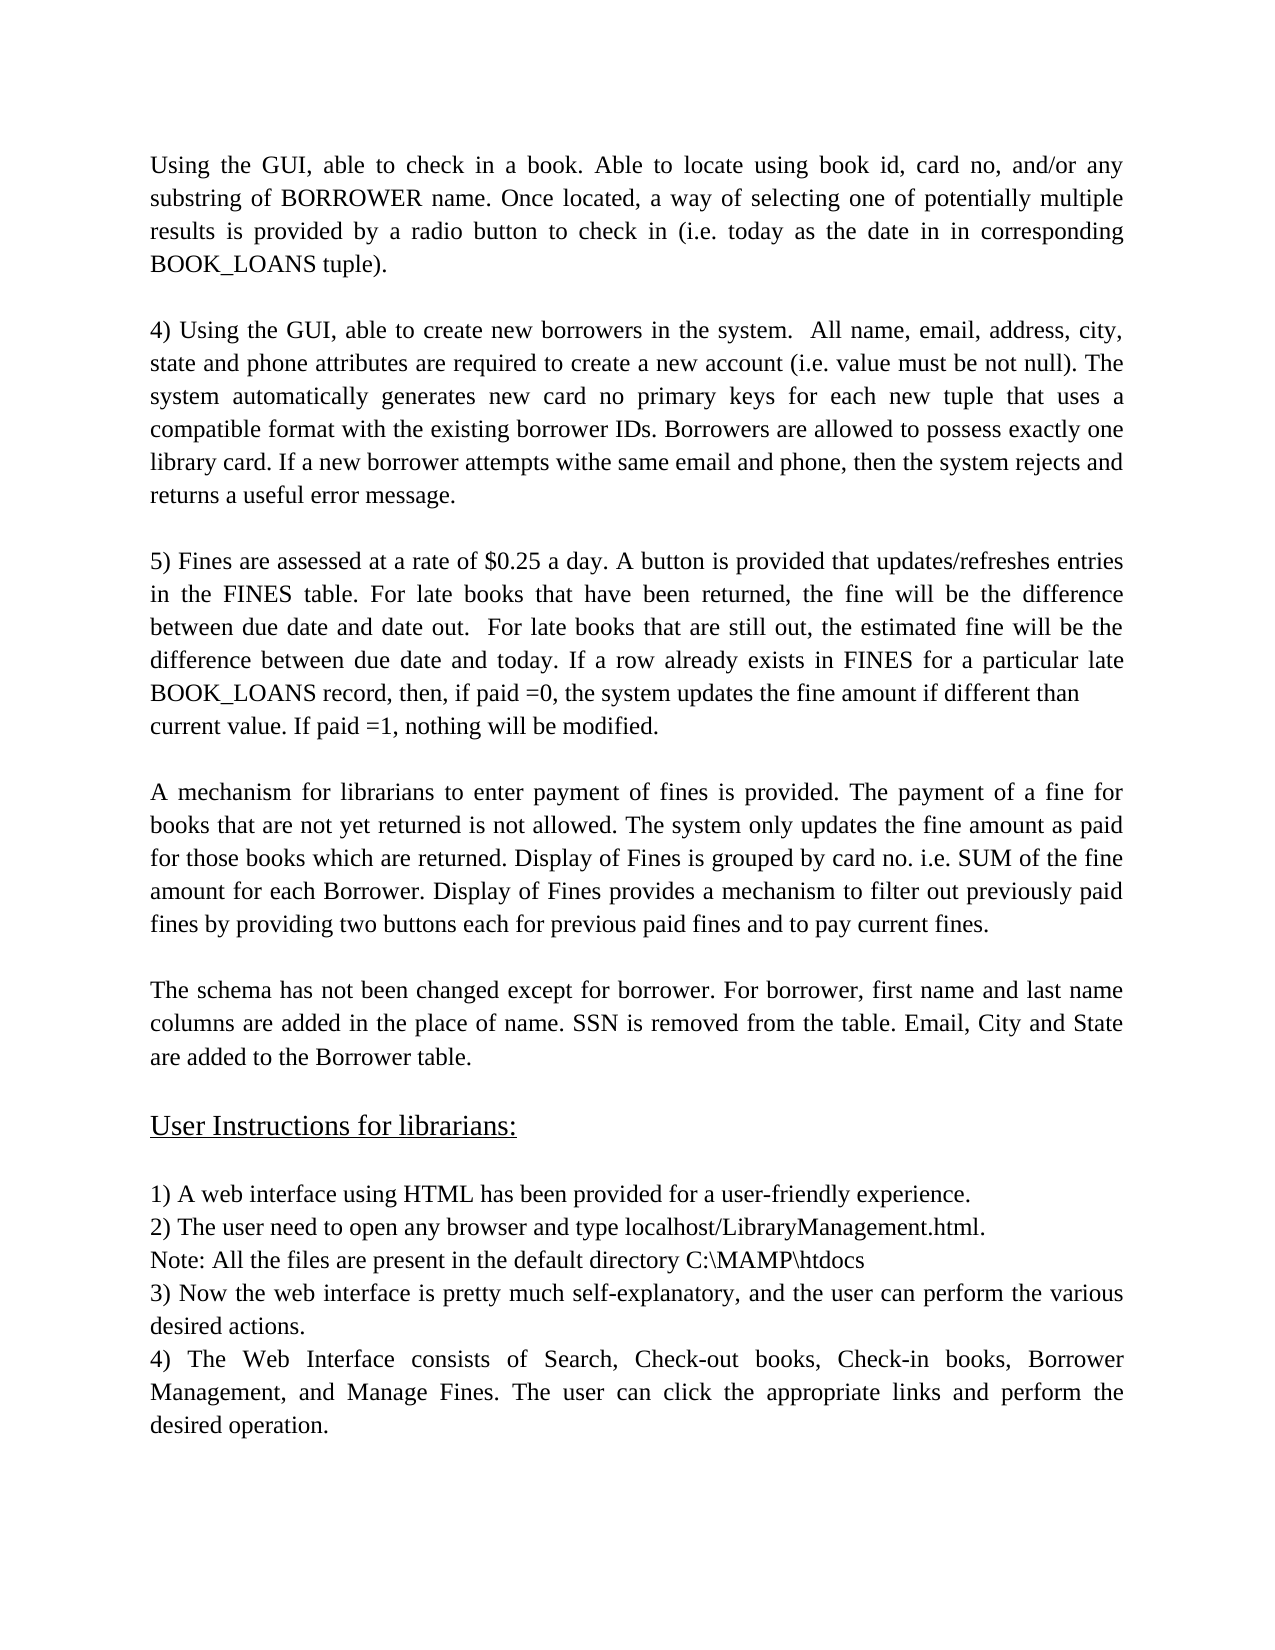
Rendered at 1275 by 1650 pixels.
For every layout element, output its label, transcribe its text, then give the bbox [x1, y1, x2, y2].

text 5) Fines are assessed at a rate of $0.25 a day. A button is provided that updates/refreshes entries in the FINES table. For late books that have been returned, the fine will be the difference between due date and date out. For late books that are still out, the estimated fine will be the difference between due date and today. If a row already exists in FINES for a particular late BOOK_LOANS record, then, if paid =0, the system updates the fine amount if different than [150, 546, 1125, 707]
text The schema has not been changed except for borrower. For borrower, first name and last name columns are added in the place of name. SSN is removed from the table. Email, City and State are added to the Borrower table. [150, 976, 1125, 1070]
text 4) The Web Interface consists of Search, Check-out books, Check-in books, Borrower Management, and Manage Fines. The user can click the appropriate links and perform the desired operation. [150, 1344, 1125, 1439]
text 1) A web interface using HTML has been provided for a user-friendly experience. [150, 1179, 1125, 1208]
text Note: All the files are present in the default directory C:\MAMP\htdocs [150, 1245, 1125, 1274]
text current value. If paid =1, nothing will be modified. [150, 711, 1125, 740]
text 2) The user need to open any browser and type localhost/LibraryManagement.html. [150, 1212, 1125, 1241]
text A mechanism for librarians to enter payment of fines is provided. The payment of a fine for books that are not yet returned is not allowed. The system only updates the fine amount as paid for those books which are returned. Display of Fines is grouped by card no. i.e. SUM of the fine amount for each Borrower. Display of Fines provides a mechanism to filter out previously paid fines by providing two buttons each for previous paid fines and to pay current fines. [150, 777, 1125, 938]
text User Instructions for librarians: [150, 1108, 1125, 1141]
text 3) Now the web interface is pretty much self-explanatory, and the user can perform the various desired actions. [150, 1278, 1125, 1340]
text 4) Using the GUI, able to create new borrowers in the system. All name, email, address, city, state and phone attributes are required to create a new account (i.e. value must be not null). The system automatically generates new card no primary keys for each new tuple that uses a compatible format with the existing borrower IDs. Borrowers are allowed to possess exactly one library card. If a new borrower attempts withe same email and phone, then the system rejects and returns a useful error message. [150, 315, 1125, 509]
text Using the GUI, able to check in a book. Able to locate using book id, card no, and/or any substring of BORROWER name. Once located, a way of selecting one of potentially multiple results is provided by a radio button to check in (i.e. today as the date in in corresponding BOOK_LOANS tuple). [150, 150, 1125, 278]
